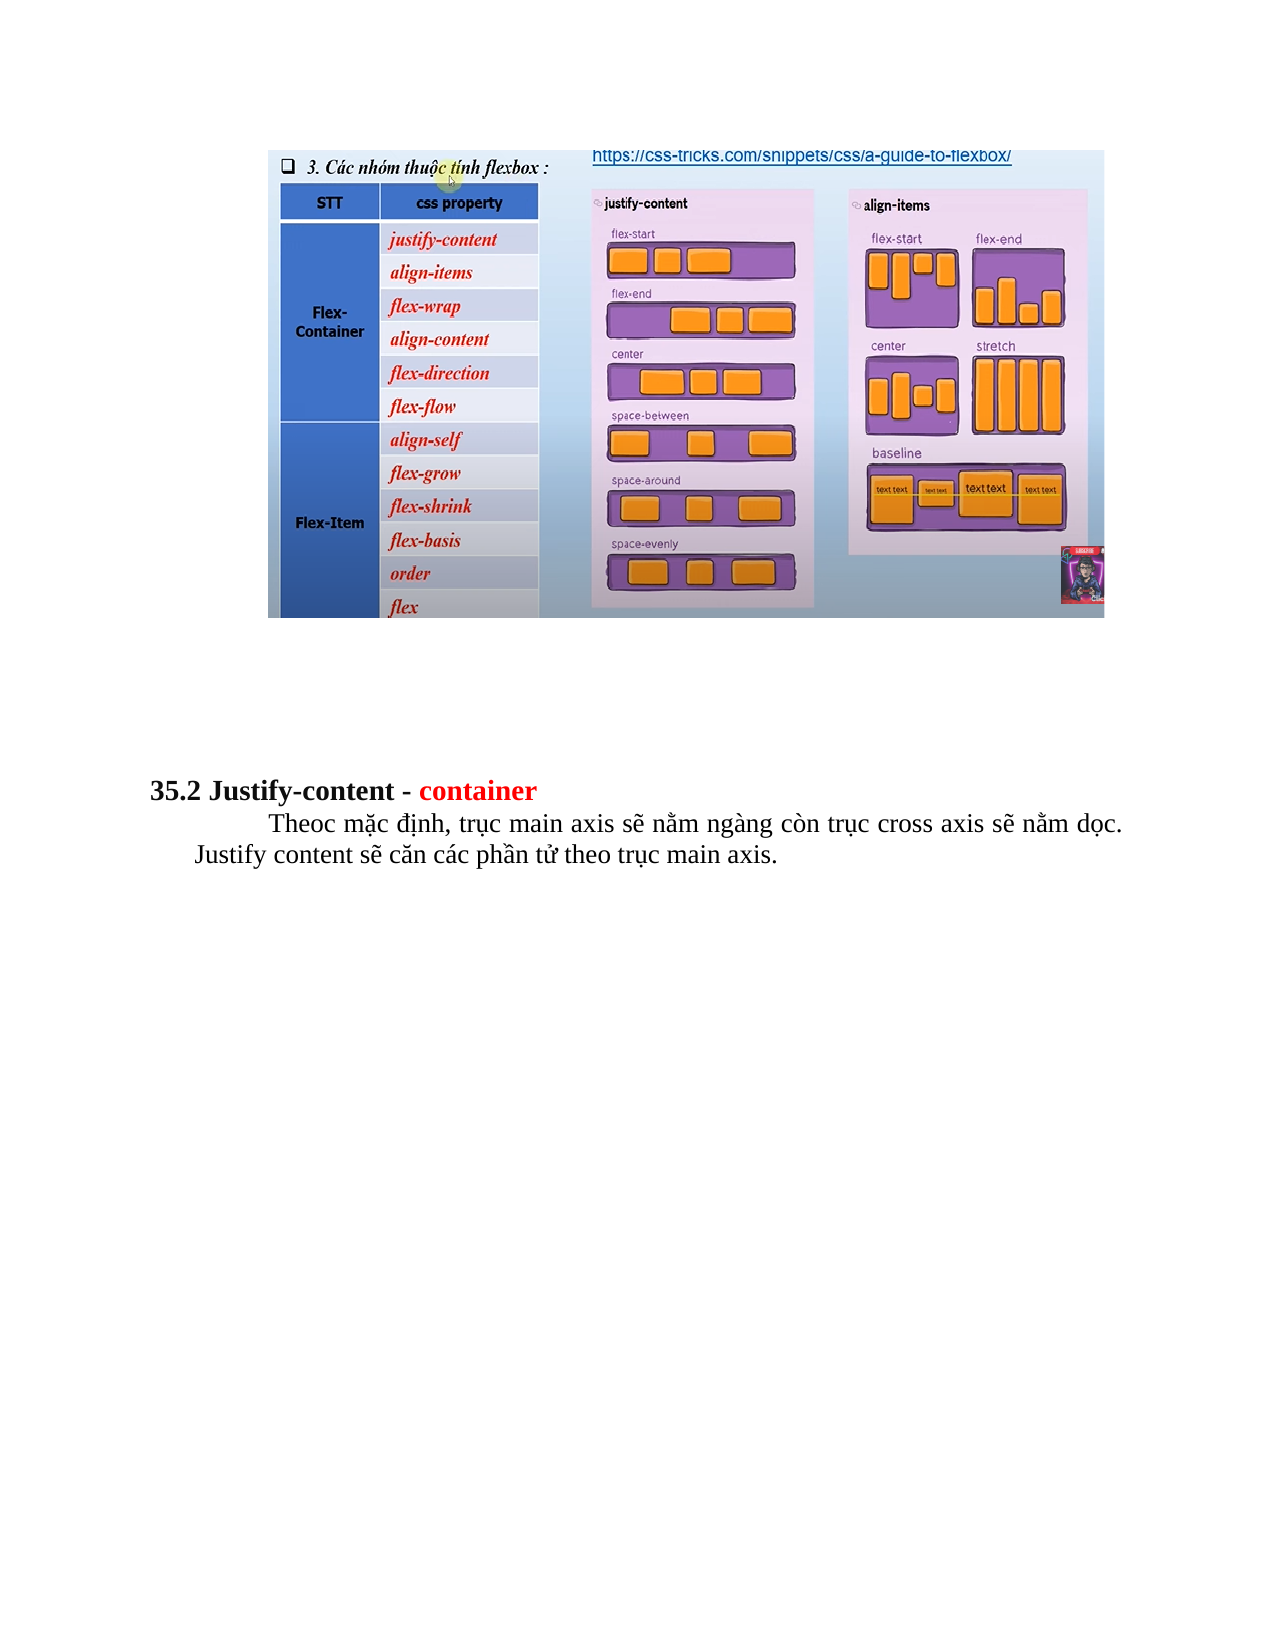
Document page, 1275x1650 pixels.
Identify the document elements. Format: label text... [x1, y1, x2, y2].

picture [268, 150, 1105, 618]
text Theoc mặc định, trục main axis sẽ nằm ngàng còn trục cross axis sẽ nằm dọc. Justify content sẽ căn các phần tử theo trục main axis. [194, 807, 1125, 869]
subtitle 35.2 Justify-content - container [150, 773, 1125, 807]
